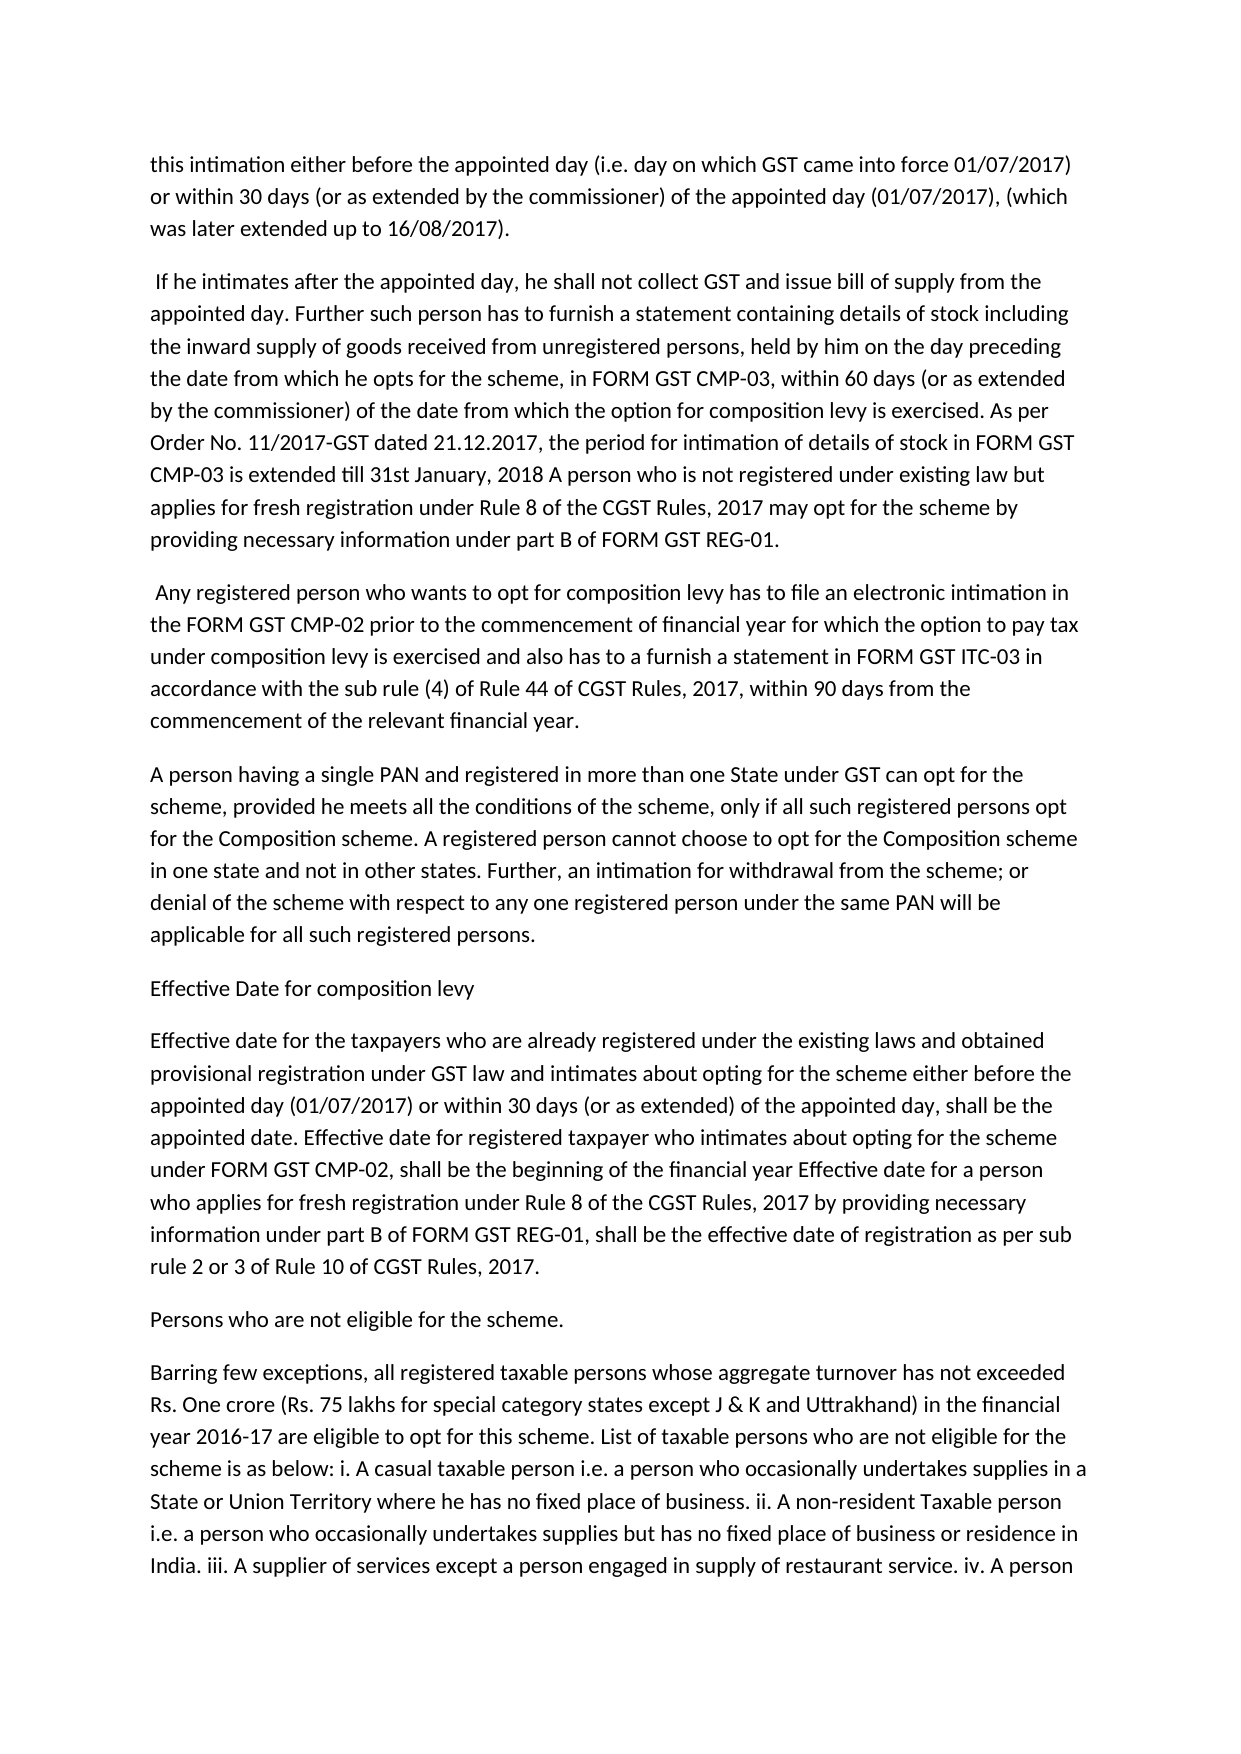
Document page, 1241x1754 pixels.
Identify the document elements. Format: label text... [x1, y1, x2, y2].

text Effective Date for composition levy [150, 974, 1090, 1002]
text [150, 150, 1090, 242]
text If he intimates after the appointed day, he shall not collect GST and issue bill of supply from the appointed day. Further such person has to furnish a statement containing details of stock including the inward supply of goods received from unregistered persons, held by him on the day preceding the date from which he opts for the scheme, in FORM GST CMP-03, within 60 days (or as extended by the commissioner) of the date from which the option for composition levy is exercised. As per Order No. 11/2017-GST dated 21.12.2017, the period for intimation of details of stock in FORM GST CMP-03 is extended till 31st January, 2018 A person who is not registered under existing law but applies for fresh registration under Rule 8 of the CGST Rules, 2017 may opt for the scheme by providing necessary information under part B of FORM GST REG-01. [150, 267, 1090, 553]
text Any registered person who wants to opt for composition levy has to file an electronic intimation in the FORM GST CMP-02 prior to the commencement of financial year for which the option to pay tax under composition levy is exercised and also has to a furnish a statement in FORM GST ITC-03 in accordance with the sub rule (4) of Rule 44 of CGST Rules, 2017, within 90 days from the commencement of the relevant financial year. [150, 578, 1090, 735]
text Persons who are not eligible for the scheme. [150, 1305, 1090, 1333]
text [150, 1358, 1090, 1579]
text A person having a single PAN and registered in more than one State under GST can opt for the scheme, provided he meets all the conditions of the scheme, only if all such registered persons opt for the Composition scheme. A registered person cannot choose to opt for the Composition scheme in one state and not in other states. Further, an intimation for withdrawal from the scheme; or denial of the scheme with respect to any one registered person under the same PAN will be applicable for all such registered persons. [150, 760, 1090, 949]
text Effective date for the taxpayers who are already registered under the existing laws and obtained provisional registration under GST law and intimates about opting for the scheme either before the appointed day (01/07/2017) or within 30 days (or as extended) of the appointed day, shall be the appointed date. Effective date for registered taxpayer who intimates about opting for the scheme under FORM GST CMP-02, shall be the beginning of the financial year Effective date for a person who applies for fresh registration under Rule 8 of the CGST Rules, 2017 by providing necessary information under part B of FORM GST REG-01, shall be the effective date of registration as per sub rule 2 or 3 of Rule 10 of CGST Rules, 2017. [150, 1027, 1090, 1280]
